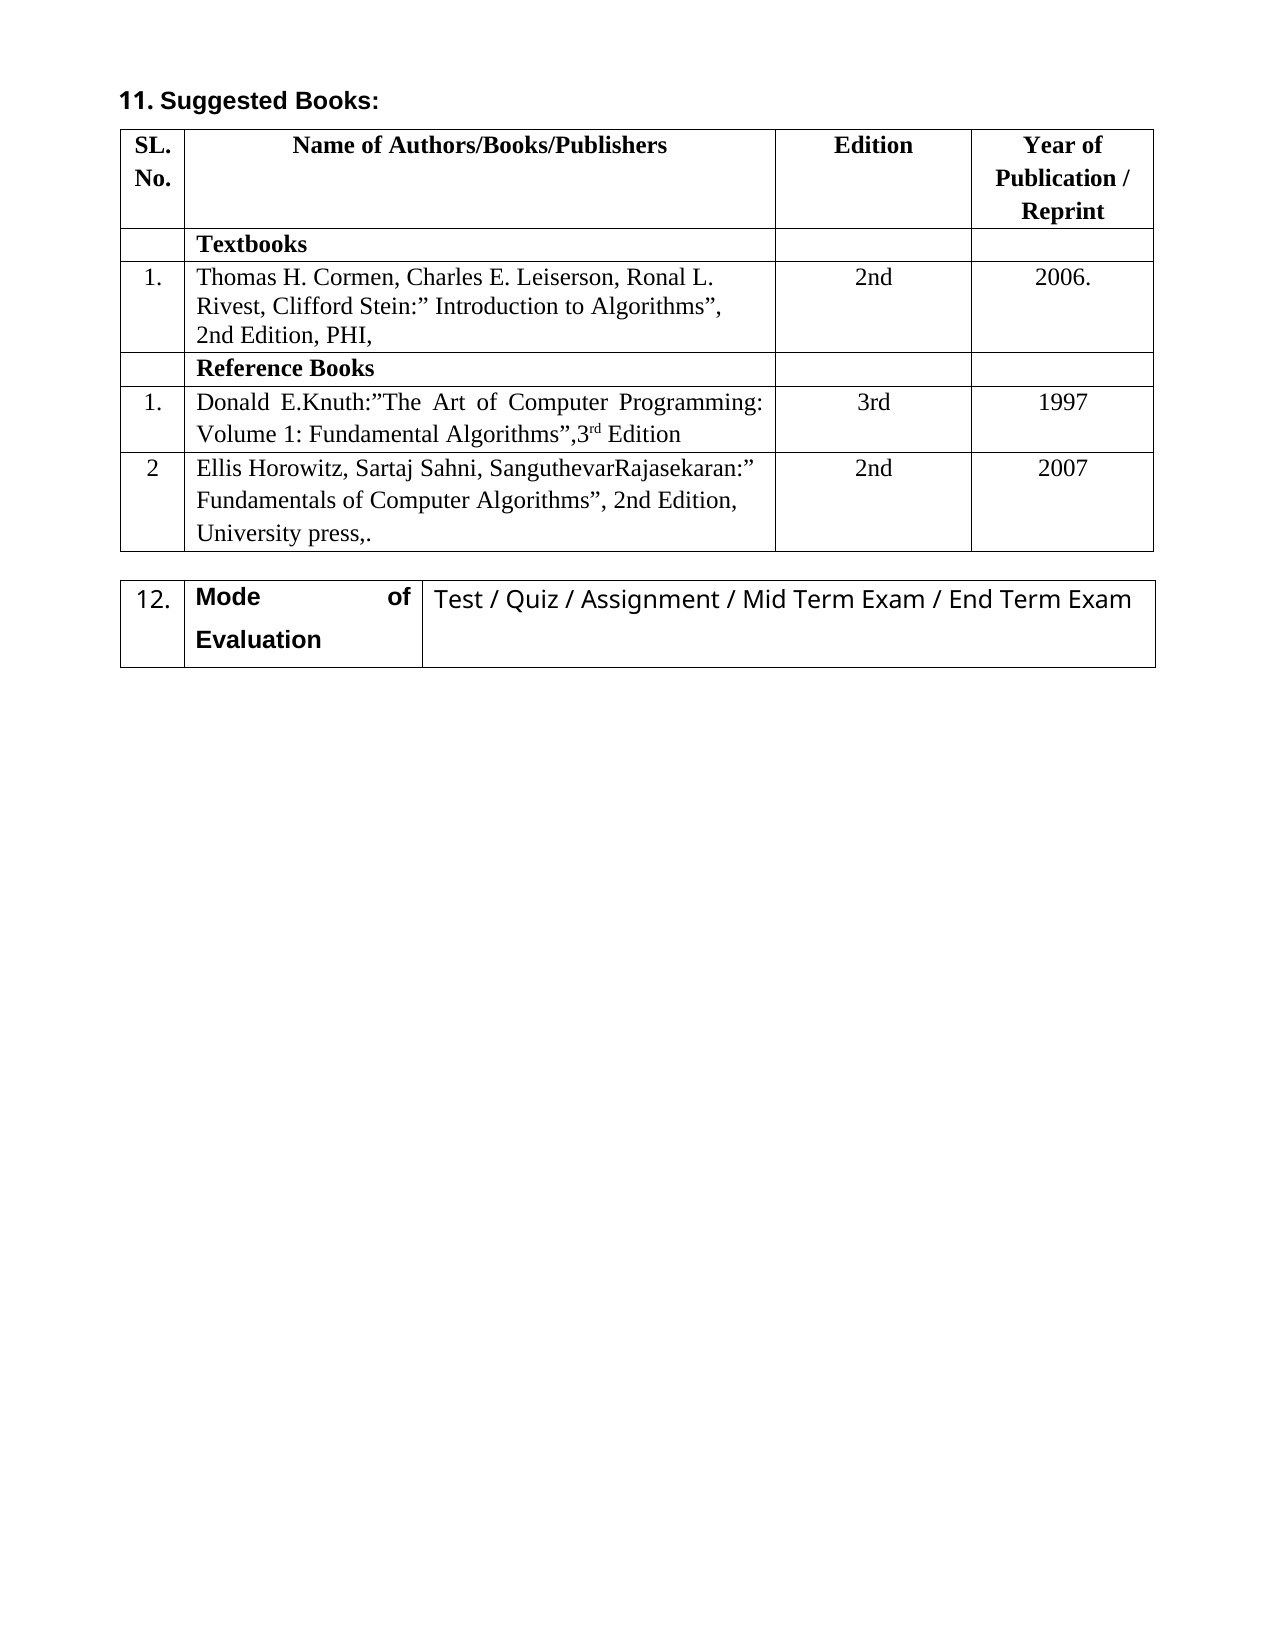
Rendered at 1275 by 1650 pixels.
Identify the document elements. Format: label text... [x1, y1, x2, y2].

table_header Mode of Evaluation [185, 581, 422, 667]
table_cell [121, 353, 184, 386]
table_cell Donald E.Knuth:”The Art of Computer Programming: Volume 1: Fundamental Algorithms”,3rd Edition [185, 387, 775, 452]
table_cell 2nd [776, 453, 971, 551]
table_cell Thomas H. Cormen, Charles E. Leiserson, Ronal L. Rivest, Clifford Stein:” Introduction to Algorithms”, 2nd Edition, PHI, [185, 262, 775, 352]
table_cell Textbooks [185, 229, 775, 261]
list Suggested Books: [118, 82, 1256, 116]
table_cell [776, 353, 971, 386]
table_cell [972, 353, 1153, 386]
table_cell [121, 229, 184, 261]
table_cell 2006. [972, 262, 1153, 352]
table_header Name of Authors/Books/Publishers [185, 130, 775, 228]
table_header 12. [121, 581, 184, 667]
table_cell [972, 229, 1153, 261]
table_header Test / Quiz / Assignment / Mid Term Exam / End Term Exam [423, 581, 1155, 667]
table_header Year of Publication / Reprint [972, 130, 1153, 228]
table_header Edition [776, 130, 971, 228]
table_cell [776, 229, 971, 261]
table_cell 1997 [972, 387, 1153, 452]
table_cell Ellis Horowitz, Sartaj Sahni, SanguthevarRajasekaran:” Fundamentals of Computer Algorithms”, 2nd Edition, University press,. [185, 453, 775, 551]
table_cell 1. [121, 262, 184, 352]
table_cell Reference Books [185, 353, 775, 386]
table_header SL. No. [121, 130, 184, 228]
table_cell 2nd [776, 262, 971, 352]
table_cell 2007 [972, 453, 1153, 551]
table_cell 1. [121, 387, 184, 452]
table_cell 3rd [776, 387, 971, 452]
table_cell 2 [121, 453, 184, 551]
